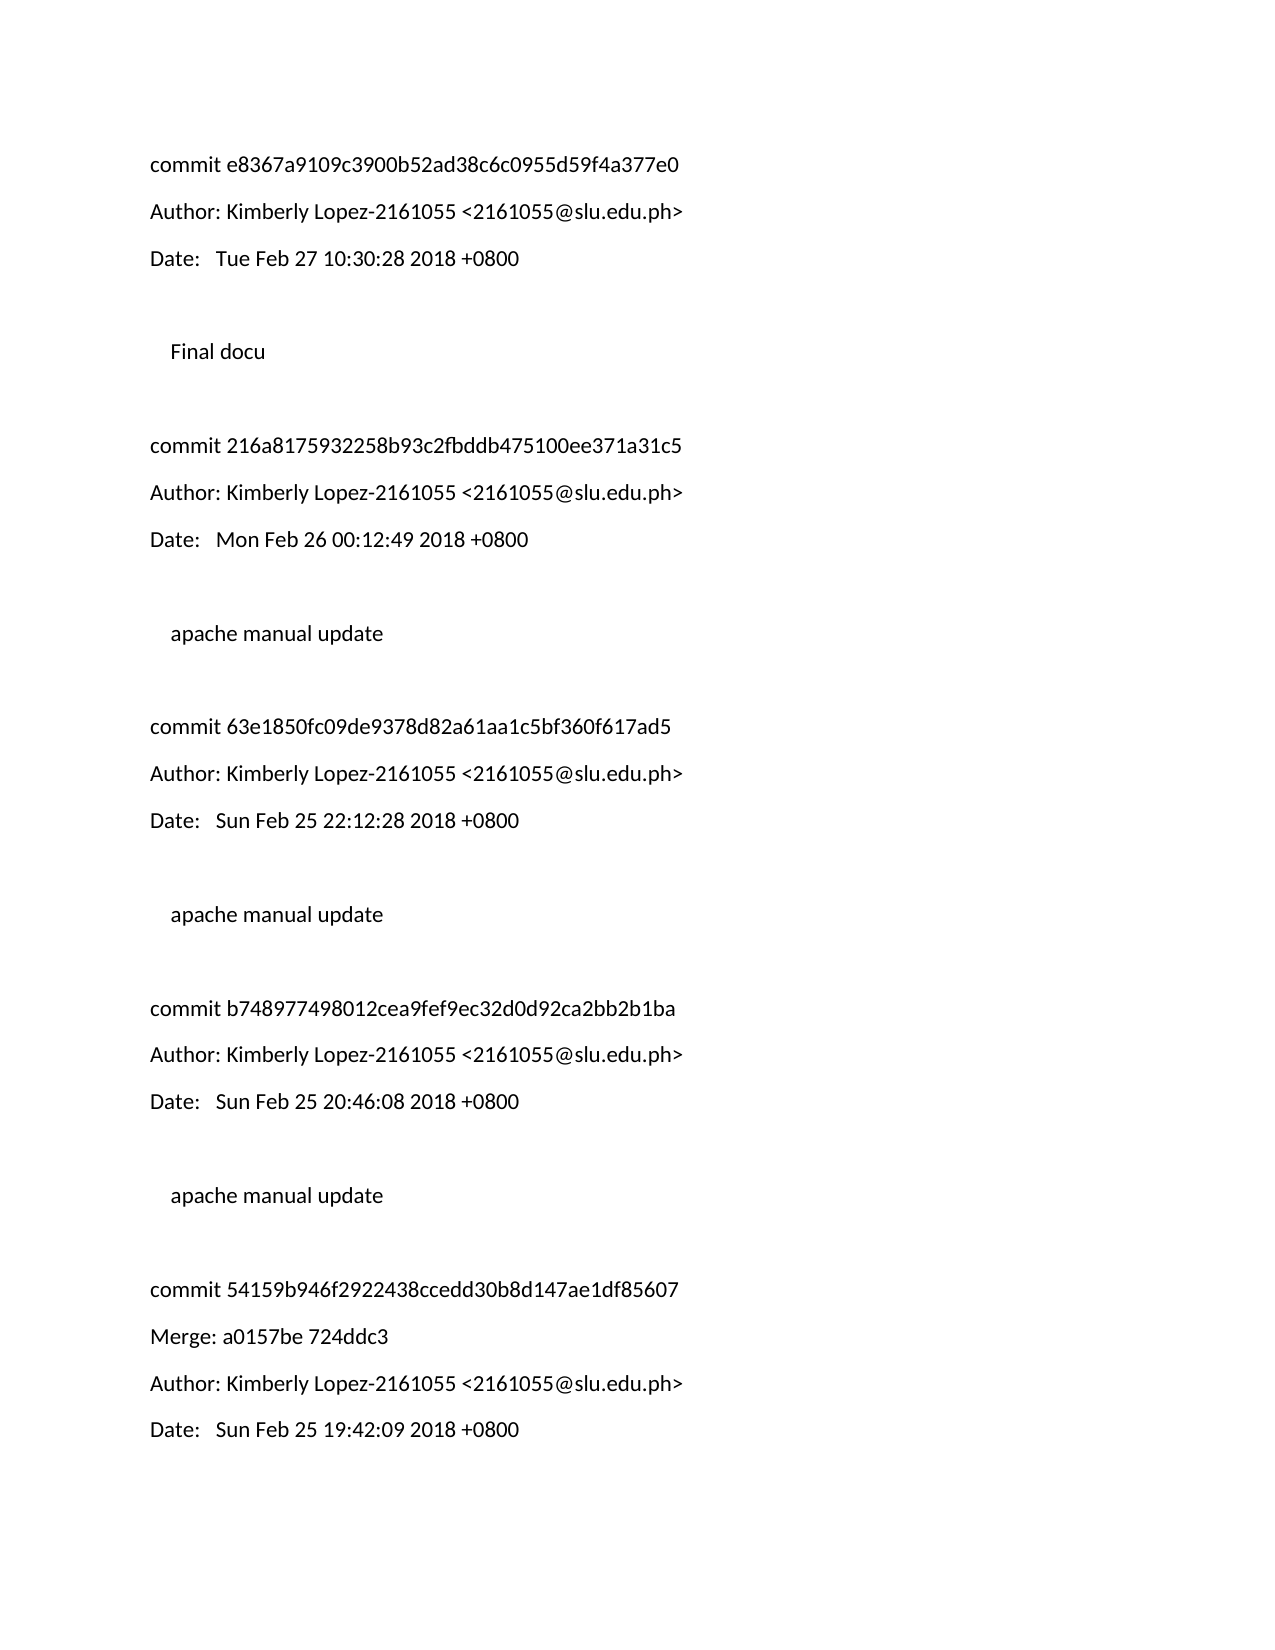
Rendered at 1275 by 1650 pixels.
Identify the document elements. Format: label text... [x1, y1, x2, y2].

text commit 54159b946f2922438ccedd30b8d147ae1df85607 [150, 1275, 1125, 1303]
text Date: Sun Feb 25 20:46:08 2018 +0800 [150, 1087, 1125, 1116]
text Date: Tue Feb 27 10:30:28 2018 +0800 [150, 244, 1125, 272]
text apache manual update [150, 619, 1125, 647]
text Date: Mon Feb 26 00:12:49 2018 +0800 [150, 525, 1125, 553]
text Date: Sun Feb 25 22:12:28 2018 +0800 [150, 806, 1125, 834]
text commit 63e1850fc09de9378d82a61aa1c5bf360f617ad5 [150, 712, 1125, 741]
text Author: Kimberly Lopez-2161055 <2161055@slu.edu.ph> [150, 1369, 1125, 1397]
text Date: Sun Feb 25 19:42:09 2018 +0800 [150, 1416, 1125, 1444]
text apache manual update [150, 1181, 1125, 1209]
text commit b748977498012cea9fef9ec32d0d92ca2bb2b1ba [150, 994, 1125, 1022]
text commit 216a8175932258b93c2fbddb475100ee371a31c5 [150, 431, 1125, 459]
text Merge: a0157be 724ddc3 [150, 1322, 1125, 1350]
text Author: Kimberly Lopez-2161055 <2161055@slu.edu.ph> [150, 197, 1125, 225]
text Final docu [150, 337, 1125, 366]
text commit e8367a9109c3900b52ad38c6c0955d59f4a377e0 [150, 150, 1125, 178]
text Author: Kimberly Lopez-2161055 <2161055@slu.edu.ph> [150, 759, 1125, 787]
text Author: Kimberly Lopez-2161055 <2161055@slu.edu.ph> [150, 1041, 1125, 1069]
text Author: Kimberly Lopez-2161055 <2161055@slu.edu.ph> [150, 478, 1125, 506]
text apache manual update [150, 900, 1125, 928]
